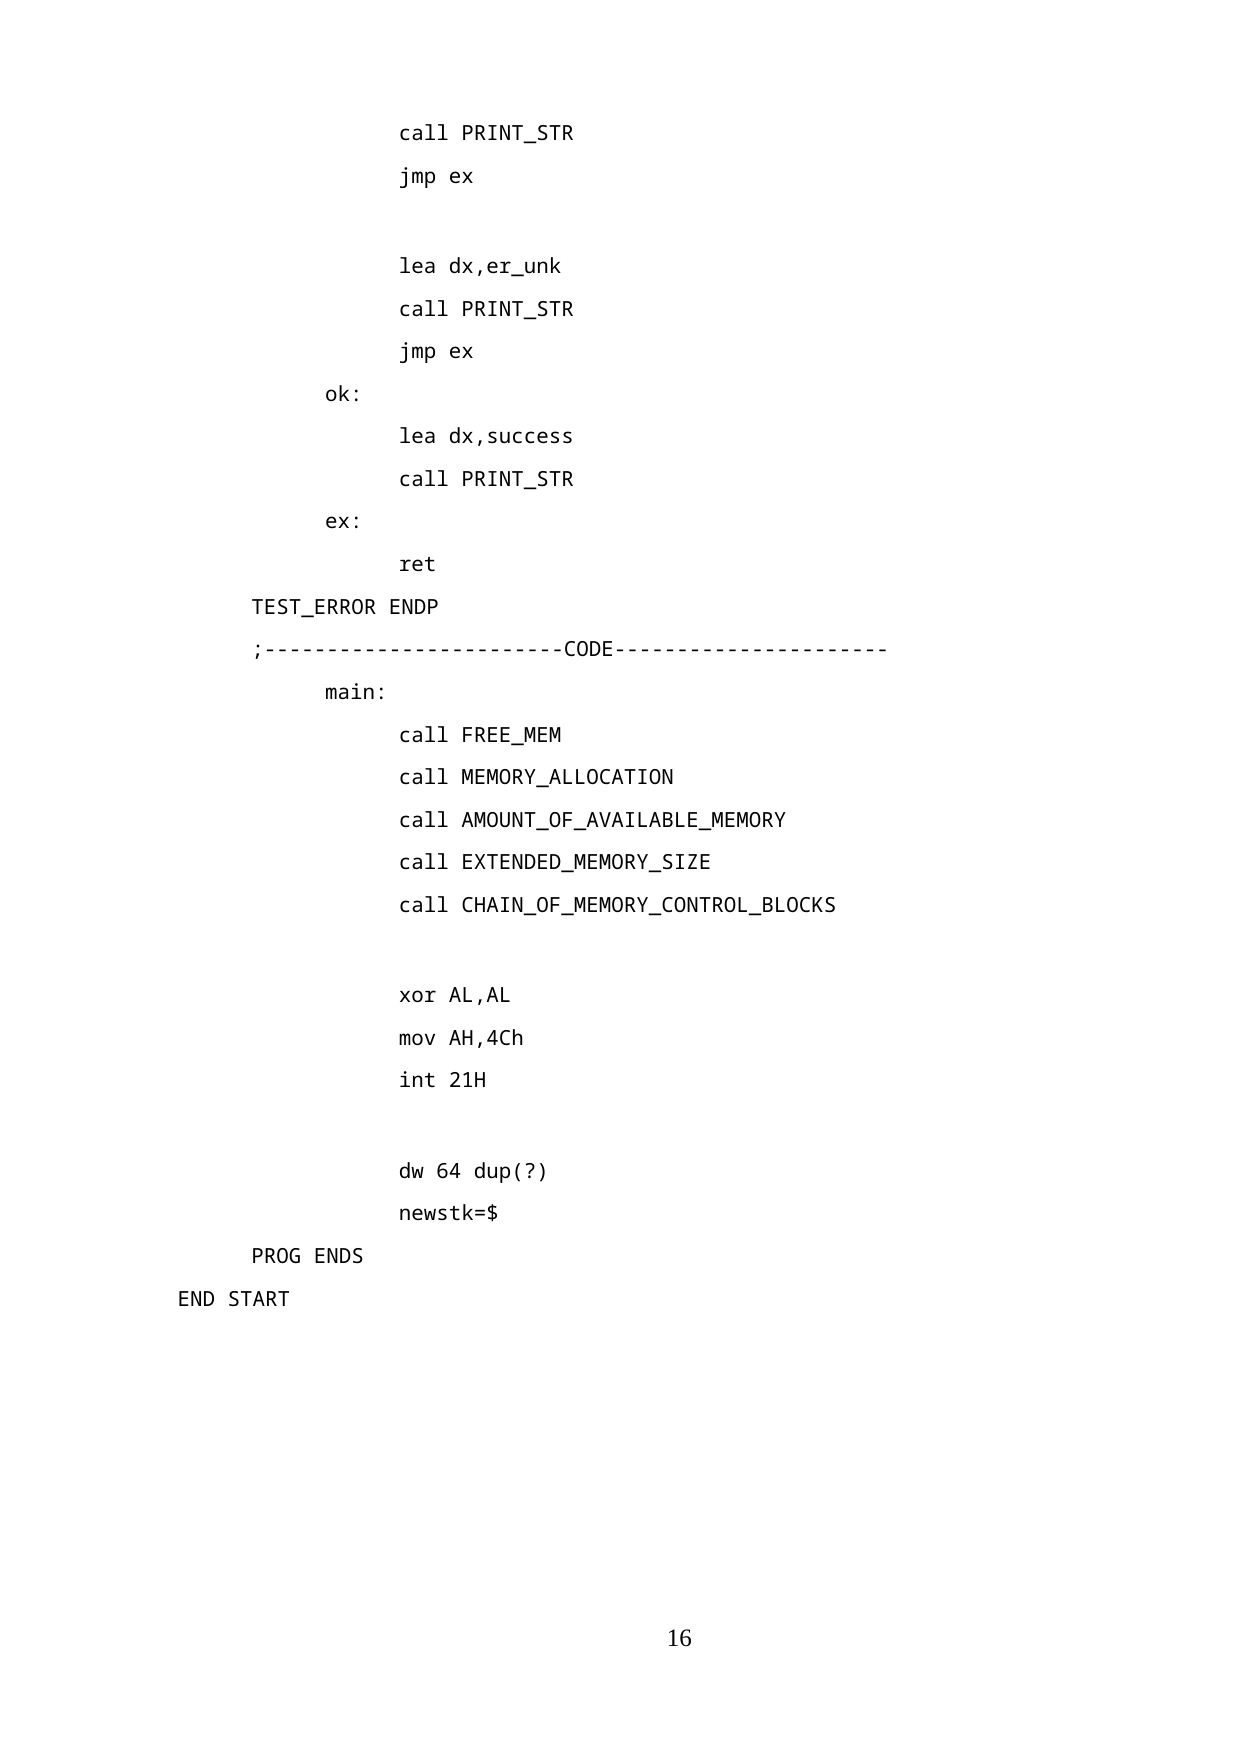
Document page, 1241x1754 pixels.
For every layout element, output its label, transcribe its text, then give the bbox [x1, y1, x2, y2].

text call FREE_MEM [177, 720, 1181, 748]
text newstk=$ [177, 1198, 1181, 1227]
text call PRINT_STR [177, 118, 1181, 147]
text xor AL,AL [177, 980, 1181, 1009]
text call CHAIN_OF_MEMORY_CONTROL_BLOCKS [177, 890, 1181, 918]
text int 21H [177, 1066, 1181, 1094]
text ;------------------------CODE---------------------- [177, 634, 1181, 663]
text call MEMORY_ALLOCATION [177, 762, 1181, 791]
text ret [177, 549, 1181, 578]
text mov AH,4Ch [177, 1023, 1181, 1051]
text ok: [177, 379, 1181, 407]
text call AMOUNT_OF_AVAILABLE_MEMORY [177, 805, 1181, 833]
text call PRINT_STR [177, 464, 1181, 492]
text call EXTENDED_MEMORY_SIZE [177, 847, 1181, 876]
text TEST_ERROR ENDP [177, 592, 1181, 620]
text main: [177, 677, 1181, 706]
text lea dx,er_unk [177, 251, 1181, 279]
text PROG ENDS [177, 1241, 1181, 1269]
text call PRINT_STR [177, 294, 1181, 322]
text jmp ex [177, 161, 1181, 189]
text jmp ex [177, 336, 1181, 365]
text END START [177, 1284, 1181, 1312]
text ex: [177, 507, 1181, 535]
text dw 64 dup(?) [177, 1156, 1181, 1184]
text lea dx,success [177, 421, 1181, 450]
